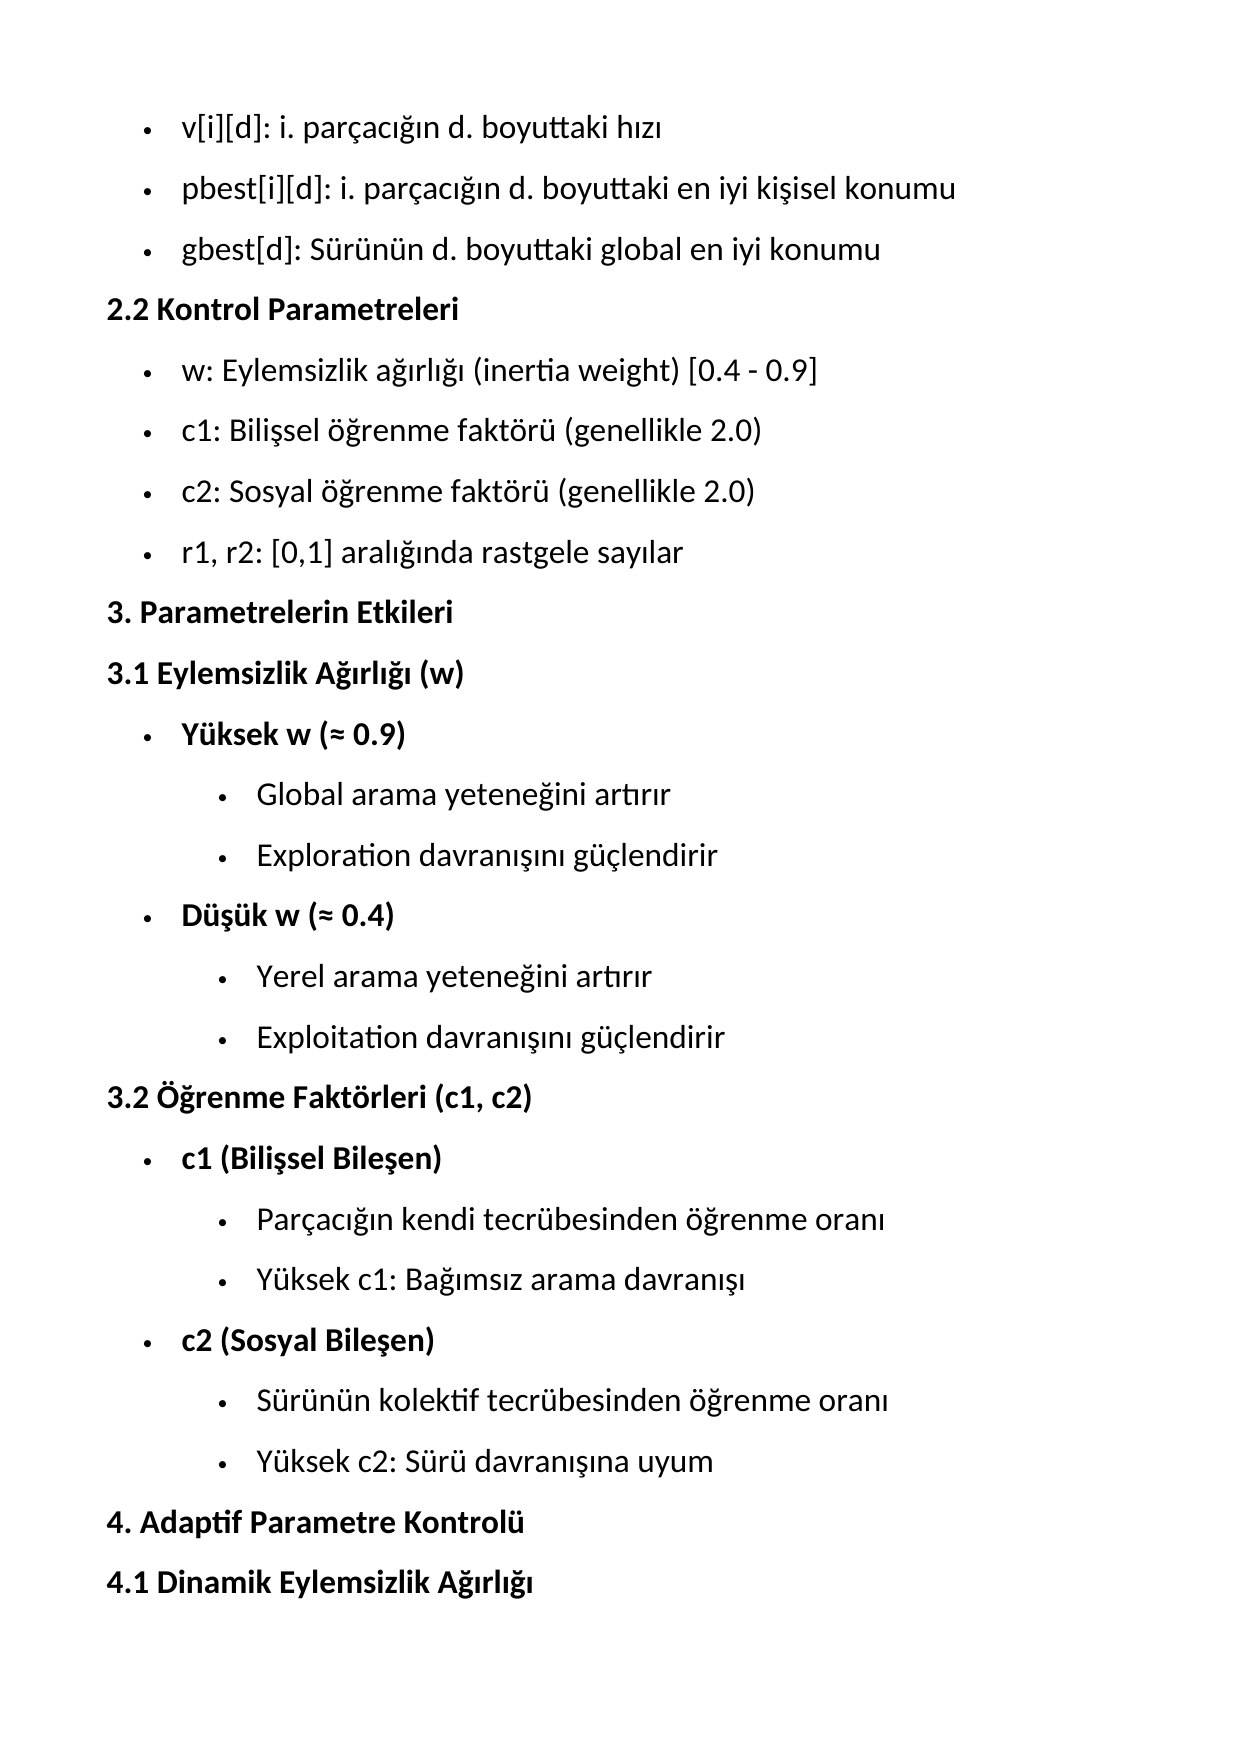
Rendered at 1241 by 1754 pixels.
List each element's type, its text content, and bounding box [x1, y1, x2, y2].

list Düşük w (≈ 0.4) [144, 894, 1140, 935]
list Yüksek c1: Bağımsız arama davranışı [219, 1258, 1140, 1299]
list Yüksek c2: Sürü davranışına uyum [219, 1440, 1140, 1481]
list pbest[i][d]: i. parçacığın d. boyuttaki en iyi kişisel konumu [144, 167, 1140, 208]
text 4.1 Dinamik Eylemsizlik Ağırlığı [106, 1561, 1140, 1602]
list c2: Sosyal öğrenme faktörü (genellikle 2.0) [144, 470, 1140, 511]
text 3.1 Eylemsizlik Ağırlığı (w) [106, 652, 1140, 693]
list Global arama yeteneğini artırır [219, 773, 1140, 814]
list v[i][d]: i. parçacığın d. boyuttaki hızı [144, 106, 1140, 147]
list Parçacığın kendi tecrübesinden öğrenme oranı [219, 1198, 1140, 1238]
text 2.2 Kontrol Parametreleri [106, 288, 1140, 329]
list Yerel arama yeteneğini artırır [219, 955, 1140, 996]
text 3.2 Öğrenme Faktörleri (c1, c2) [106, 1076, 1140, 1117]
list r1, r2: [0,1] aralığında rastgele sayılar [144, 531, 1140, 571]
text 3. Parametrelerin Etkileri [106, 591, 1140, 632]
list Sürünün kolektif tecrübesinden öğrenme oranı [219, 1379, 1140, 1420]
list c1: Bilişsel öğrenme faktörü (genellikle 2.0) [144, 409, 1140, 450]
list gbest[d]: Sürünün d. boyuttaki global en iyi konumu [144, 228, 1140, 268]
list c2 (Sosyal Bileşen) [144, 1319, 1140, 1359]
list Exploitation davranışını güçlendirir [219, 1016, 1140, 1056]
list Exploration davranışını güçlendirir [219, 834, 1140, 874]
list w: Eylemsizlik ağırlığı (inertia weight) [0.4 - 0.9] [144, 349, 1140, 389]
text 4. Adaptif Parametre Kontrolü [106, 1501, 1140, 1541]
list Yüksek w (≈ 0.9) [144, 713, 1140, 753]
list c1 (Bilişsel Bileşen) [144, 1137, 1140, 1178]
